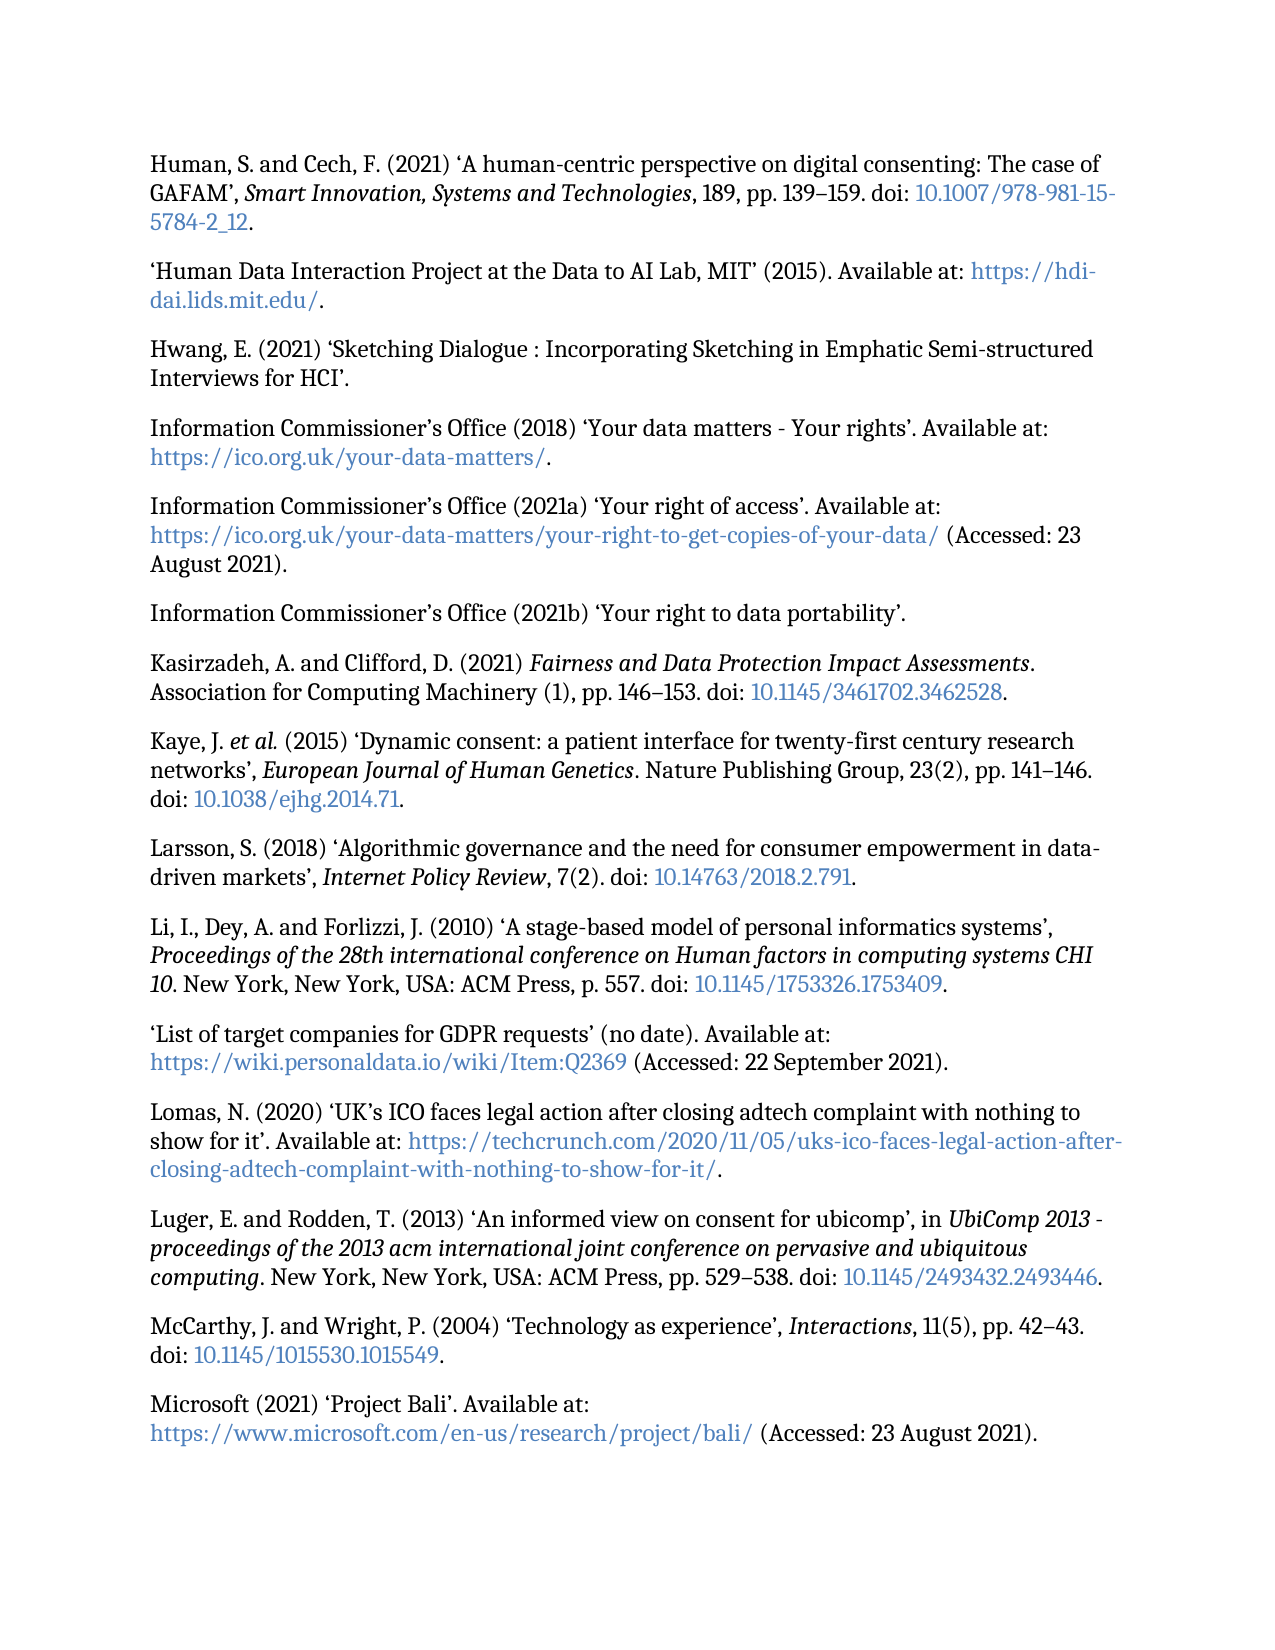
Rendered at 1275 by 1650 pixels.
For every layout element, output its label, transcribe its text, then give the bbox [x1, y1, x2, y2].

text Information Commissioner’s Office (2021a) ‘Your right of access’. Available at: https://ico.org.uk/your-data-matters/your-right-to-get-copies-of-your-data/ (Accessed: 23 August 2021). [150, 492, 1125, 578]
text Information Commissioner’s Office (2021b) ‘Your right to data portability’. [150, 599, 1125, 628]
text Larsson, S. (2018) ‘Algorithmic governance and the need for consumer empowerment in data-driven markets’, Internet Policy Review, 7(2). doi: 10.14763/2018.2.791. [150, 834, 1125, 892]
text Hwang, E. (2021) ‘Sketching Dialogue : Incorporating Sketching in Emphatic Semi-structured Interviews for HCI’. [150, 335, 1125, 393]
text Li, I., Dey, A. and Forlizzi, J. (2010) ‘A stage-based model of personal informatics systems’, Proceedings of the 28th international conference on Human factors in computing systems CHI 10. New York, New York, USA: ACM Press, p. 557. doi: 10.1145/1753326.1753409. [150, 912, 1125, 999]
text Human, S. and Cech, F. (2021) ‘A human-centric perspective on digital consenting: The case of GAFAM’, Smart Innovation, Systems and Technologies, 189, pp. 139–159. doi: 10.1007/978-981-15-5784-2_12. [150, 150, 1125, 236]
text Microsoft (2021) ‘Project Bali’. Available at: https://www.microsoft.com/en-us/research/project/bali/ (Accessed: 23 August 2021). [150, 1390, 1125, 1448]
text ‘List of target companies for GDPR requests’ (no date). Available at: https://wiki.personaldata.io/wiki/Item:Q2369 (Accessed: 22 September 2021). [150, 1019, 1125, 1077]
text Kasirzadeh, A. and Clifford, D. (2021) Fairness and Data Protection Impact Assessments. Association for Computing Machinery (1), pp. 146–153. doi: 10.1145/3461702.3462528. [150, 649, 1125, 706]
text ‘Human Data Interaction Project at the Data to AI Lab, MIT’ (2015). Available at: https://hdi-dai.lids.mit.edu/. [150, 257, 1125, 314]
text Information Commissioner’s Office (2018) ‘Your data matters - Your rights’. Available at: https://ico.org.uk/your-data-matters/. [150, 414, 1125, 471]
text Kaye, J. et al. (2015) ‘Dynamic consent: a patient interface for twenty-first century research networks’, European Journal of Human Genetics. Nature Publishing Group, 23(2), pp. 141–146. doi: 10.1038/ejhg.2014.71. [150, 727, 1125, 813]
text Luger, E. and Rodden, T. (2013) ‘An informed view on consent for ubicomp’, in UbiComp 2013 - proceedings of the 2013 acm international joint conference on pervasive and ubiquitous computing. New York, New York, USA: ACM Press, pp. 529–538. doi: 10.1145/2493432.2493446. [150, 1205, 1125, 1291]
text McCarthy, J. and Wright, P. (2004) ‘Technology as experience’, Interactions, 11(5), pp. 42–43. doi: 10.1145/1015530.1015549. [150, 1312, 1125, 1369]
